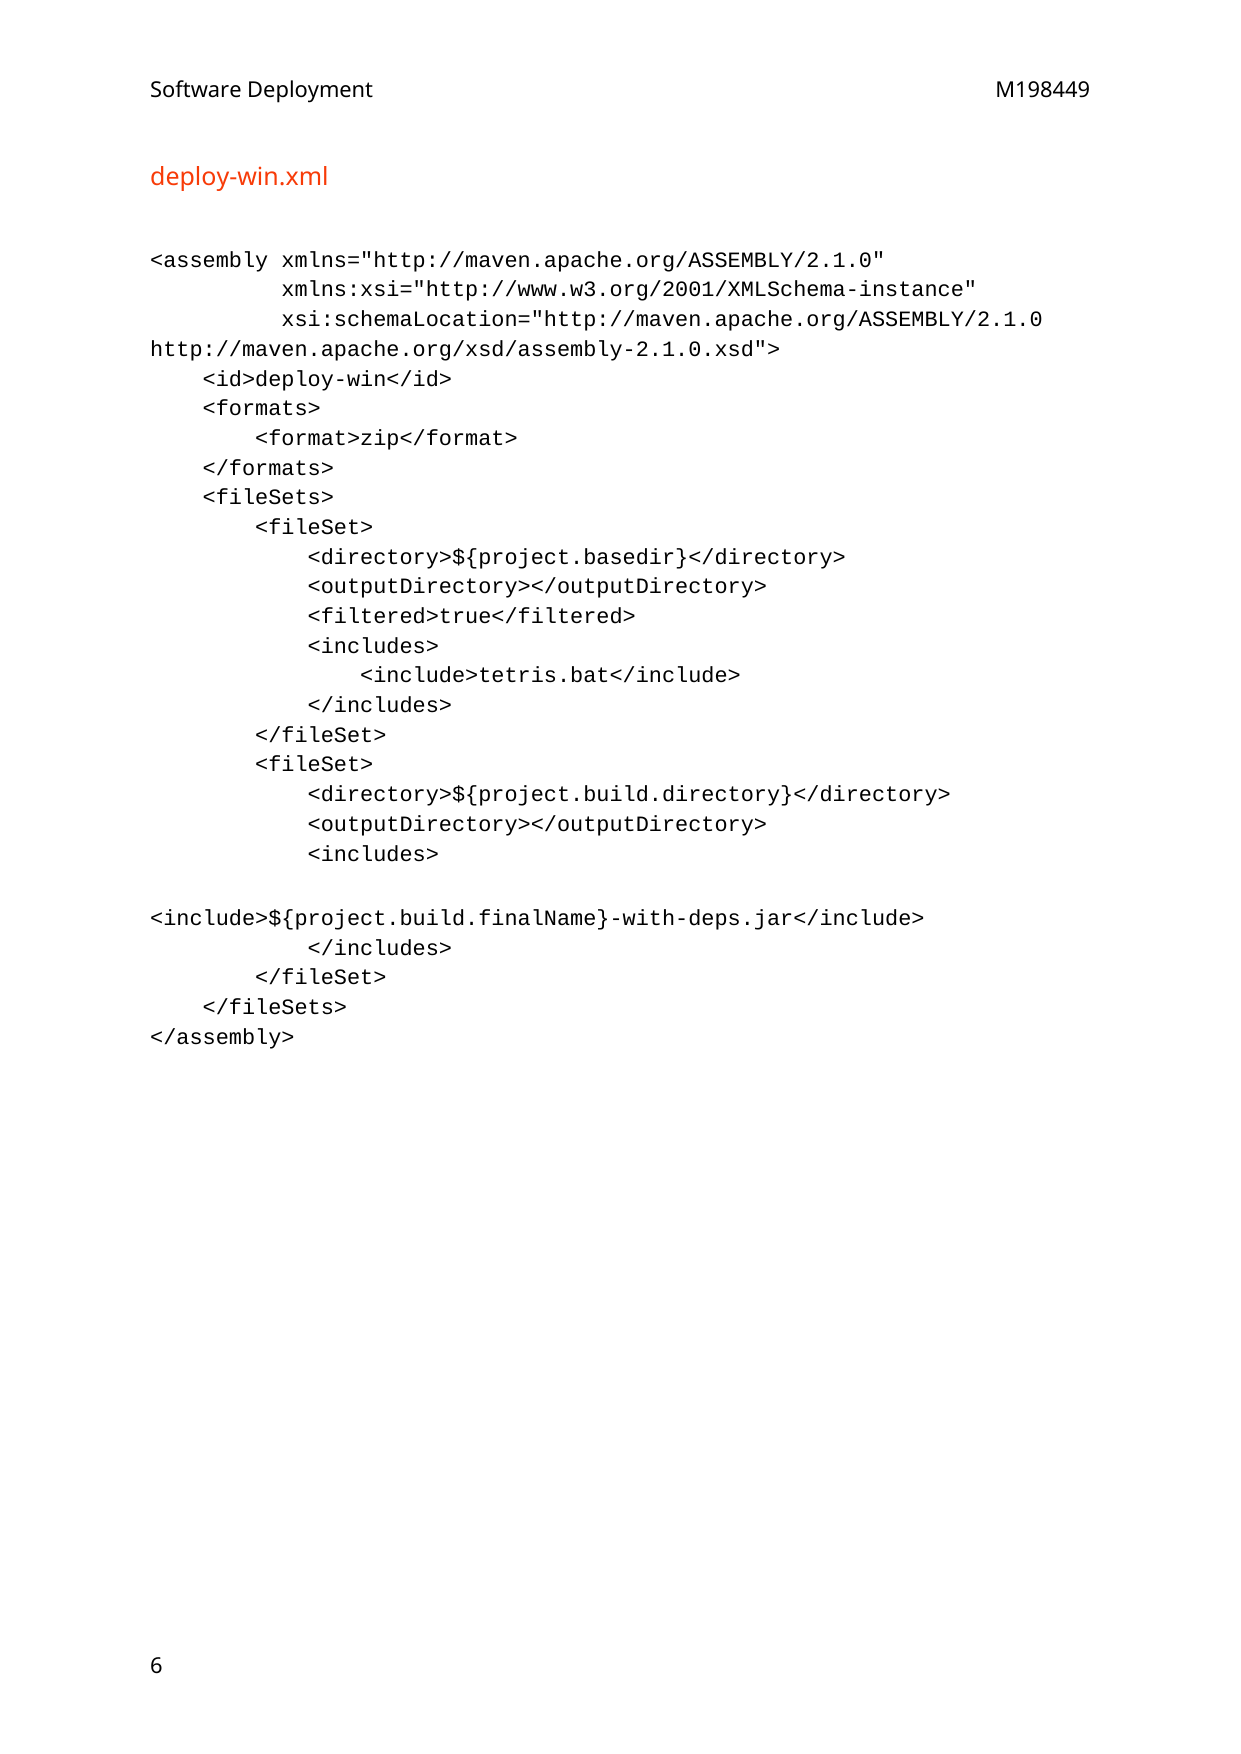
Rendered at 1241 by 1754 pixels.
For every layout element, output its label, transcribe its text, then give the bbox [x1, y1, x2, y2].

text <id>deploy-win</id> [150, 368, 1090, 392]
text <include>tetris.bat</include> [150, 664, 1090, 689]
text </fileSets> [150, 996, 1090, 1021]
text <filtered>true</filtered> [150, 605, 1090, 630]
text <outputDirectory></outputDirectory> [150, 576, 1090, 600]
subtitle deploy-win.xml [150, 158, 1090, 192]
text <fileSet> [150, 516, 1090, 541]
text <includes> [150, 843, 1090, 867]
text <assembly xmlns="http://maven.apache.org/ASSEMBLY/2.1.0" [150, 249, 1090, 274]
text <fileSets> [150, 486, 1090, 511]
text </assembly> [150, 1026, 1090, 1051]
text </fileSet> [150, 724, 1090, 749]
text </formats> [150, 457, 1090, 482]
text <include>${project.build.finalName}-with-deps.jar</include> [150, 872, 1090, 932]
text </includes> [150, 937, 1090, 962]
text xmlns:xsi="http://www.w3.org/2001/XMLSchema-instance" [150, 279, 1090, 303]
text <directory>${project.basedir}</directory> [150, 546, 1090, 571]
text </fileSet> [150, 966, 1090, 991]
text <includes> [150, 635, 1090, 660]
text xsi:schemaLocation="http://maven.apache.org/ASSEMBLY/2.1.0 http://maven.apache.org/xsd/assembly-2.1.0.xsd"> [150, 308, 1090, 363]
text <fileSet> [150, 754, 1090, 778]
text <format>zip</format> [150, 427, 1090, 452]
text <outputDirectory></outputDirectory> [150, 813, 1090, 838]
text </includes> [150, 694, 1090, 719]
text <directory>${project.build.directory}</directory> [150, 783, 1090, 808]
text <formats> [150, 397, 1090, 422]
